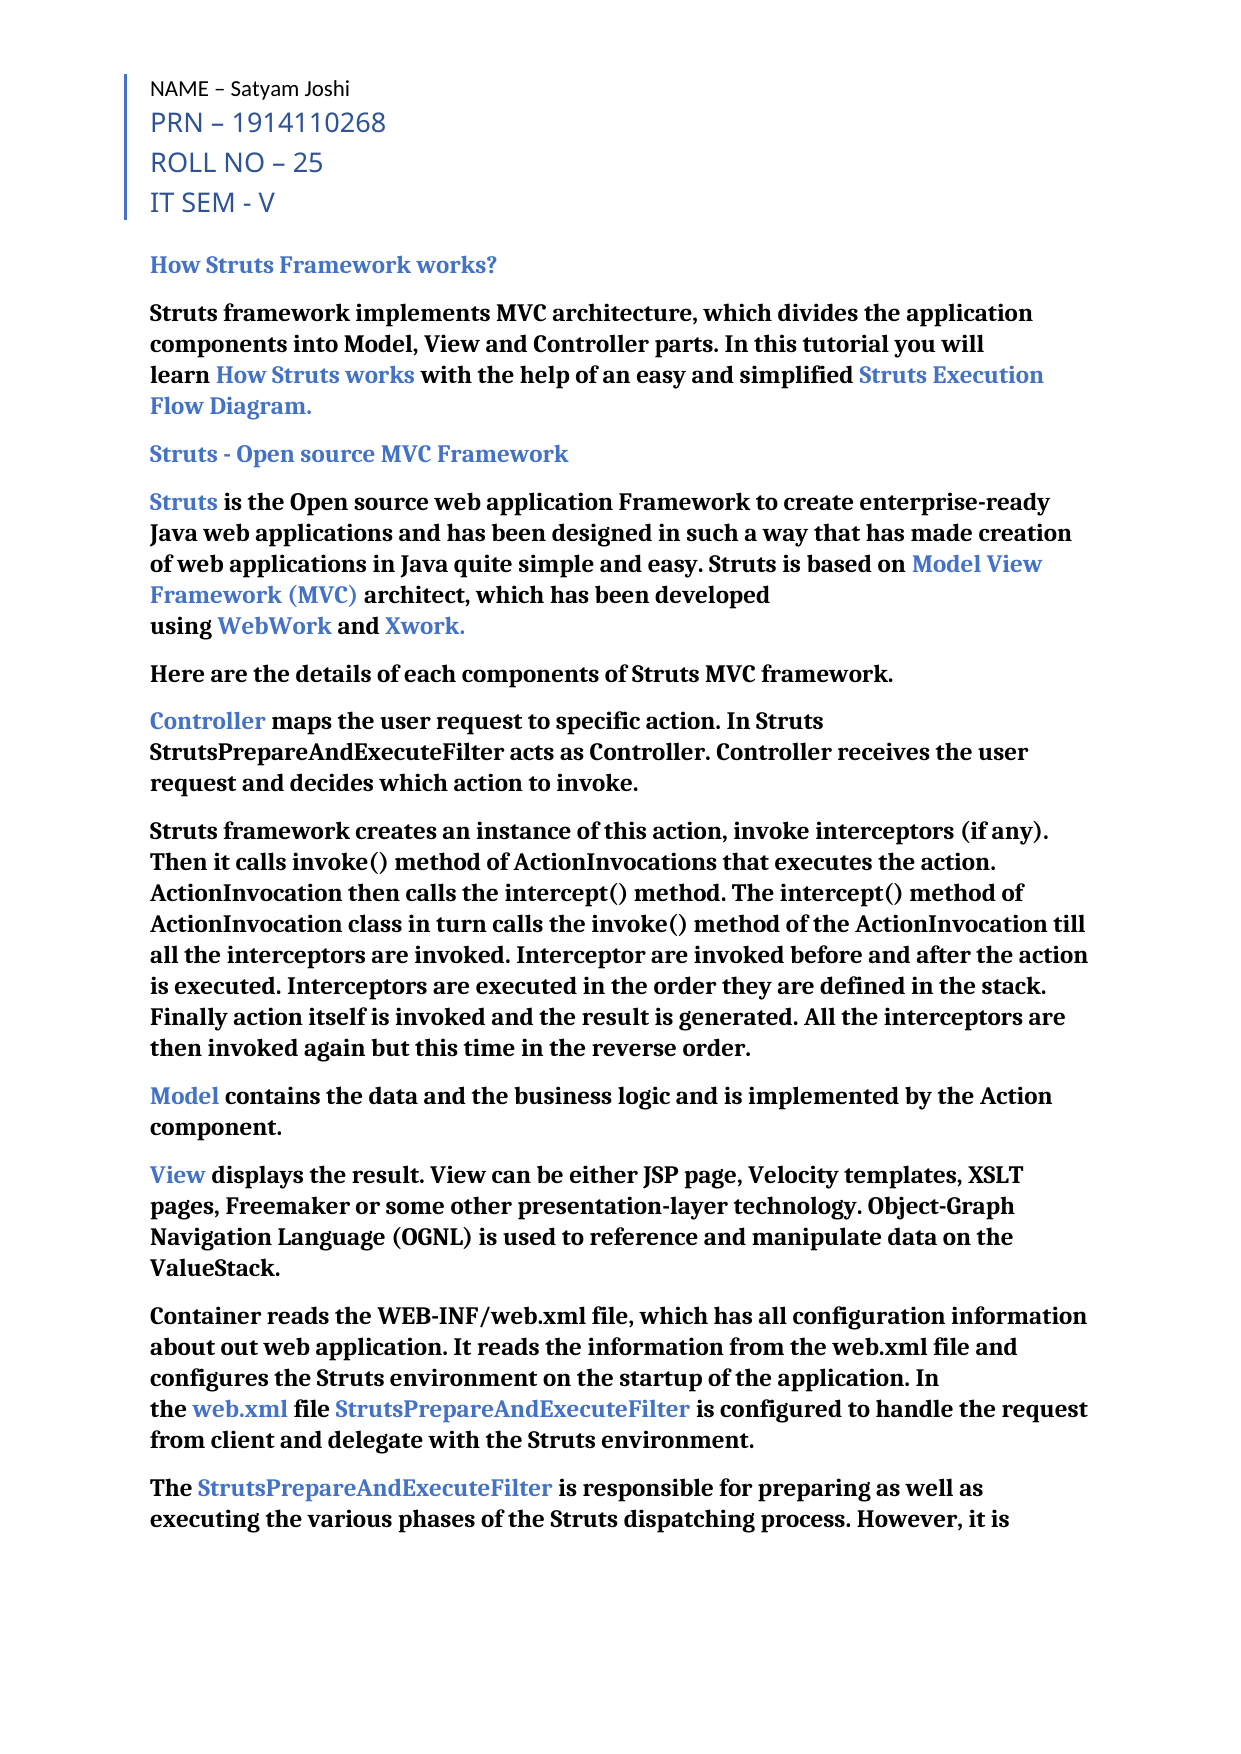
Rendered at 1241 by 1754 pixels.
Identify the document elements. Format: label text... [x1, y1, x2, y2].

text Struts framework creates an instance of this action, invoke interceptors (if any). Then it calls invoke() method of ActionInvocations that executes the action. ActionInvocation then calls the intercept() method. The intercept() method of ActionInvocation class in turn calls the invoke() method of the ActionInvocation till all the interceptors are invoked. Interceptor are invoked before and after the action is executed. Interceptors are executed in the order they are defined in the stack. Finally action itself is invoked and the result is generated. All the interceptors are then invoked again but this time in the reverse order. [150, 817, 1090, 1063]
text Struts - Open source MVC Framework [150, 440, 1090, 469]
text Controller maps the user request to specific action. In Struts StrutsPrepareAndExecuteFilter acts as Controller. Controller receives the user request and decides which action to invoke. [150, 707, 1090, 798]
text Container reads the WEB-INF/web.xml file, which has all configuration information about out web application. It reads the information from the web.xml file and configures the Struts environment on the startup of the application. In the web.xml file StrutsPrepareAndExecuteFilter is configured to handle the request from client and delegate with the Struts environment. [150, 1302, 1090, 1454]
text The StrutsPrepareAndExecuteFilter is responsible for preparing as well as executing the various phases of the Struts dispatching process. However, it is [150, 1473, 1090, 1533]
text Struts is the Open source web application Framework to create enterprise-ready Java web applications and has been designed in such a way that has made creation of web applications in Java quite simple and easy. Struts is based on Model View Framework (MVC) architect, which has been developed using WebWork and Xwork. [150, 488, 1090, 641]
text View displays the result. View can be either JSP page, Velocity templates, XSLT pages, Freemaker or some other presentation-layer technology. Object-Graph Navigation Language (OGNL) is used to reference and manipulate data on the ValueStack. [150, 1161, 1090, 1283]
text How Struts Framework works? [150, 251, 1090, 280]
text Here are the details of each components of Struts MVC framework. [150, 659, 1090, 688]
text Struts framework implements MVC architecture, which divides the application components into Model, View and Controller parts. In this tutorial you will learn How Struts works with the help of an easy and simplified Struts Execution Flow Diagram. [150, 299, 1090, 421]
text Model contains the data and the business logic and is implemented by the Action component. [150, 1082, 1090, 1142]
